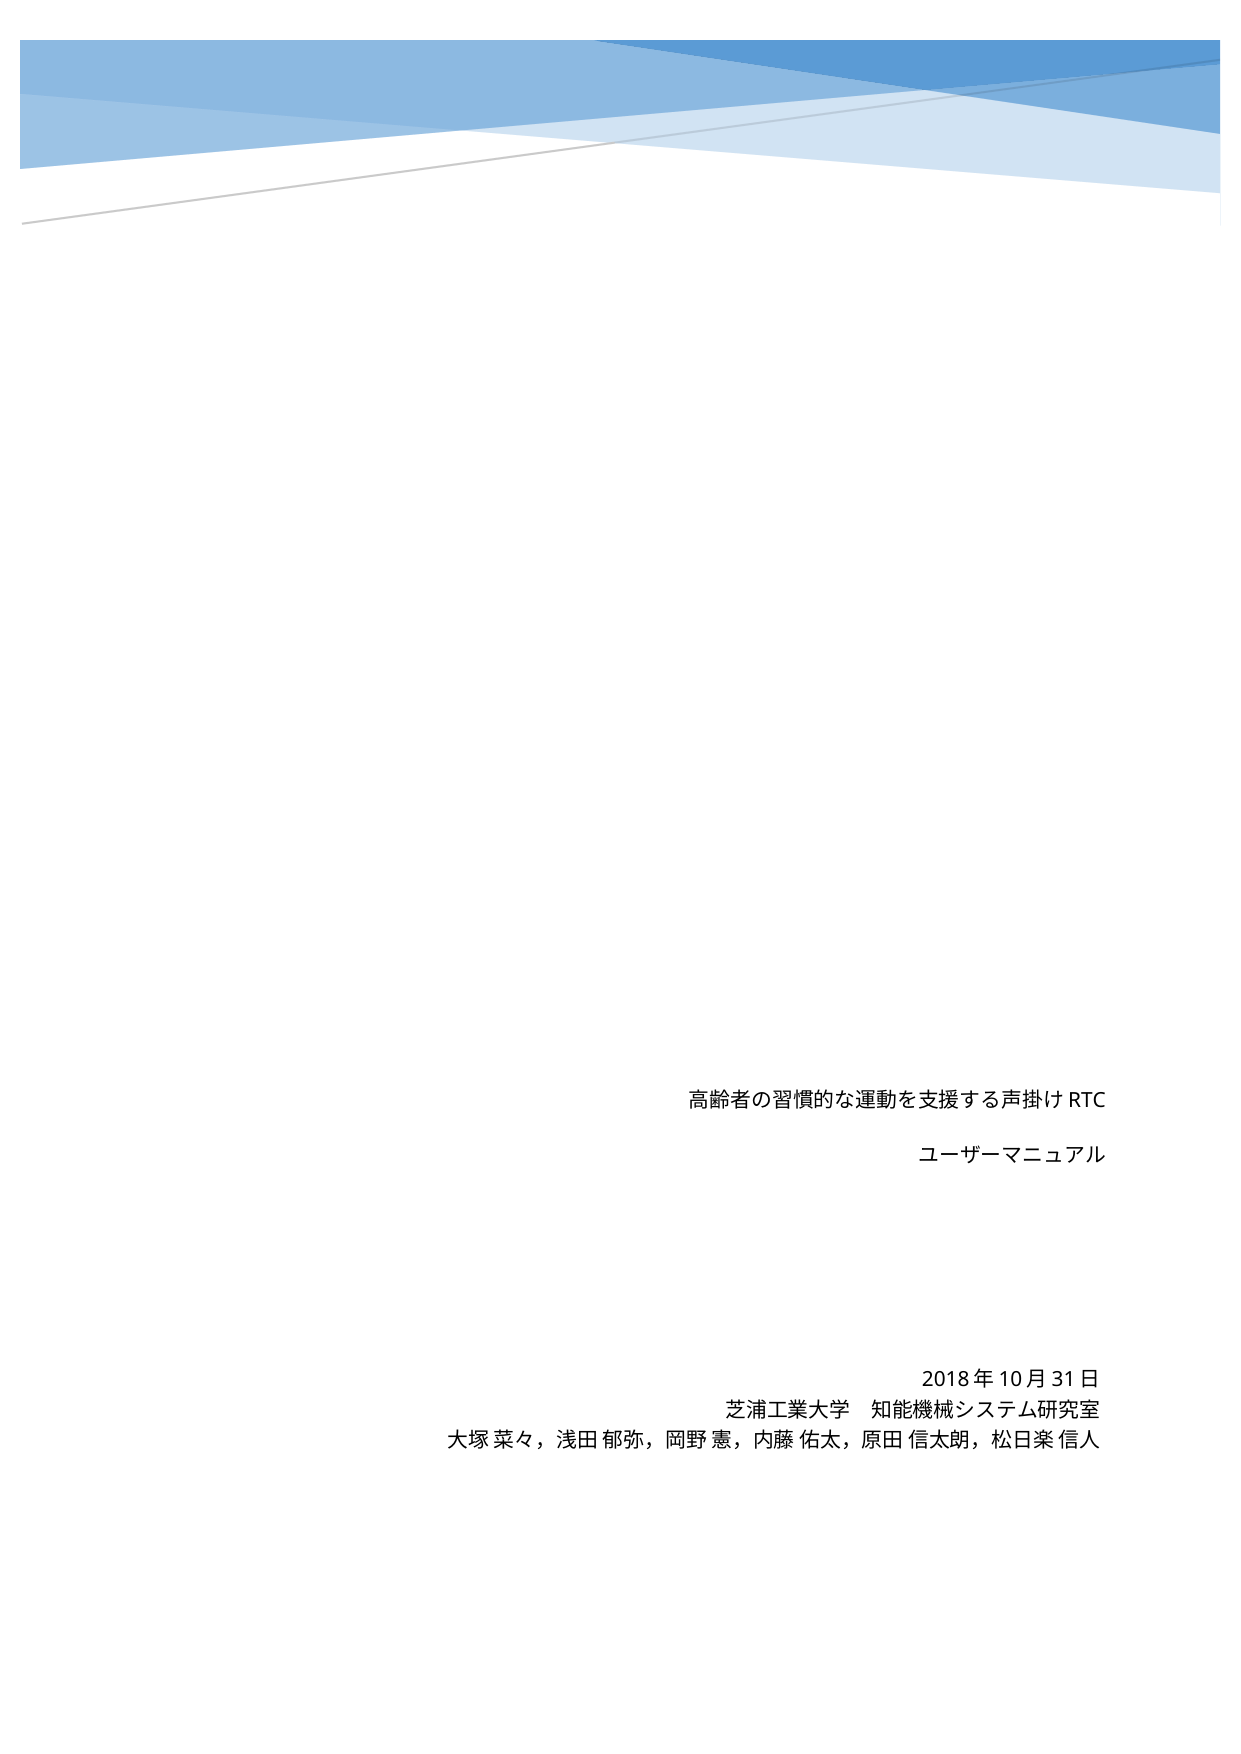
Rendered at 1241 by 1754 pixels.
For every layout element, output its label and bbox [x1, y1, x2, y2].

picture [20, 40, 1221, 240]
